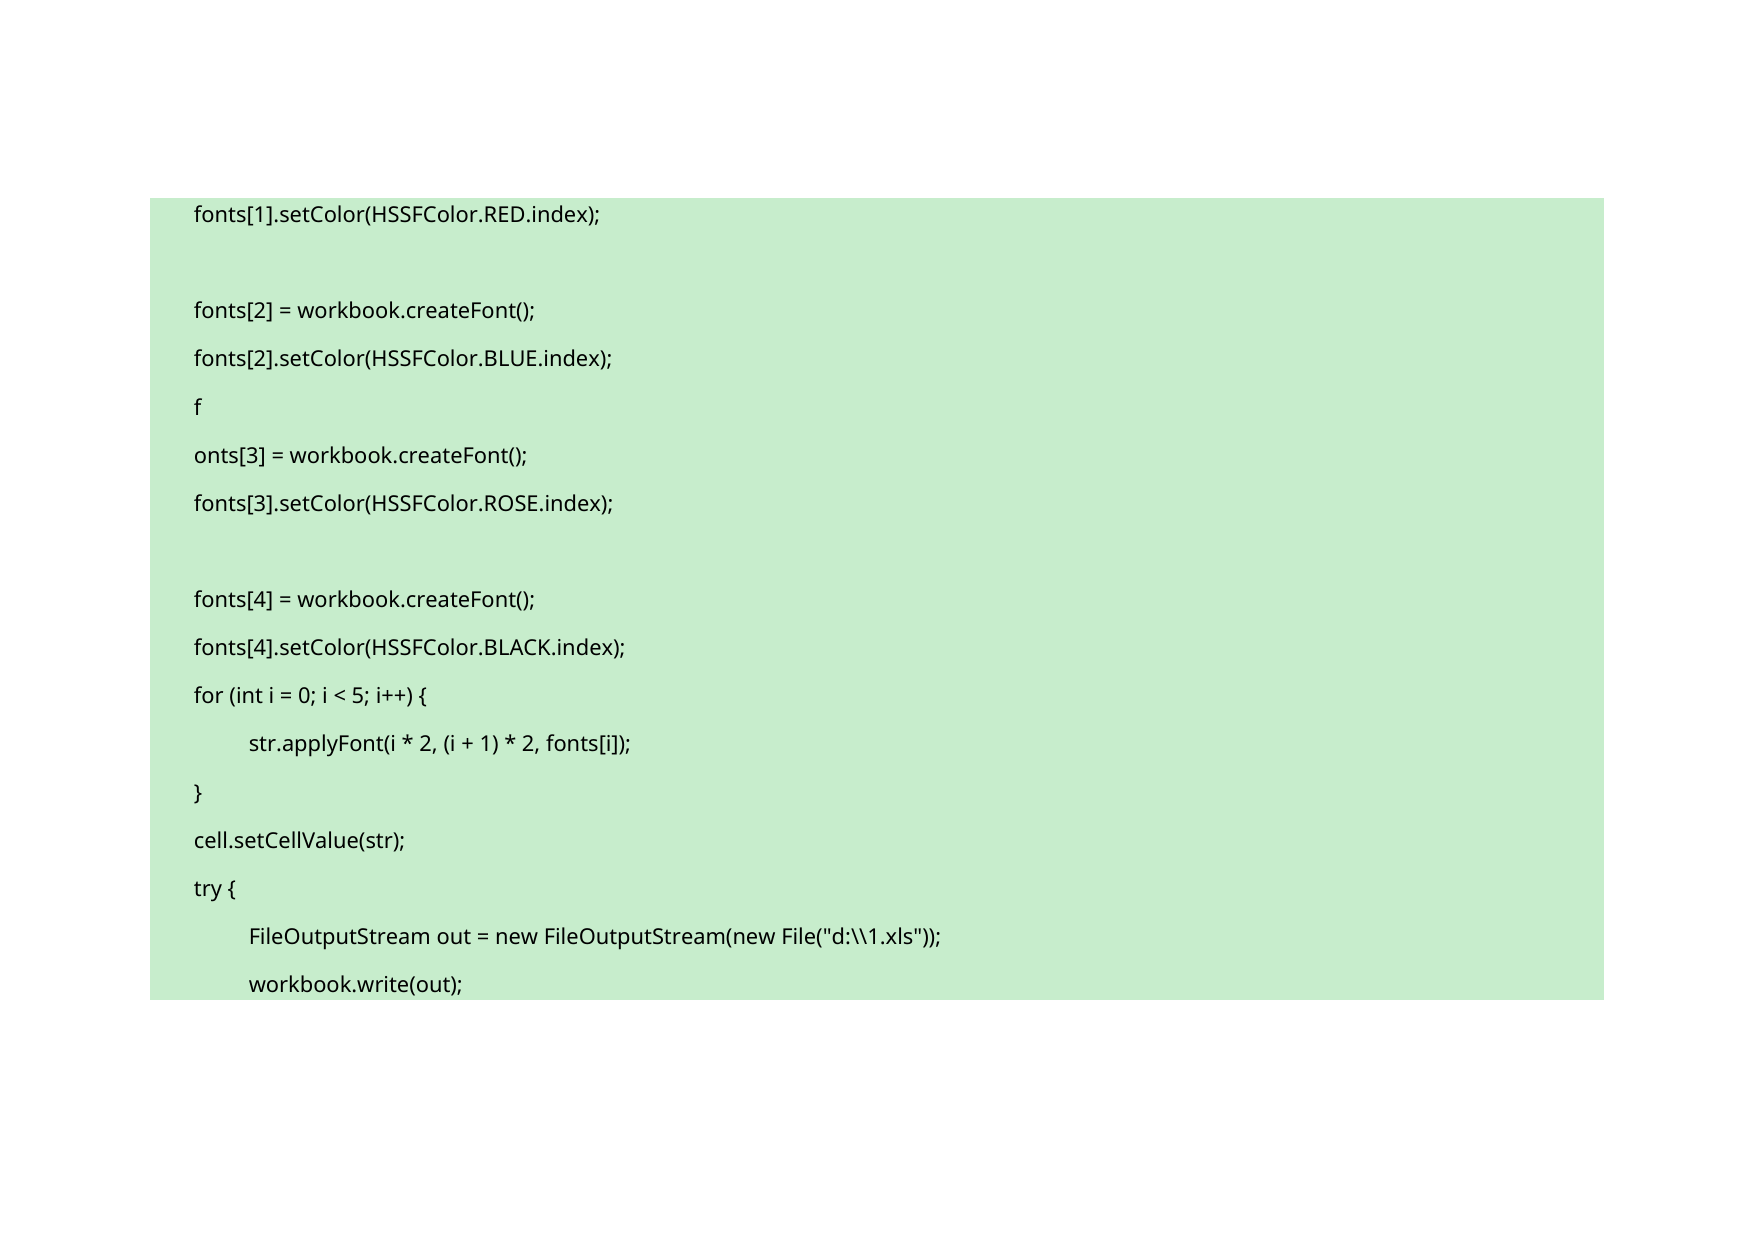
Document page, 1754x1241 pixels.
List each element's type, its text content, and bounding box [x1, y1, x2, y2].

text str.applyFont(i * 2, (i + 1) * 2, fonts[i]); [150, 727, 1604, 759]
text fonts[4].setColor(HSSFColor.BLACK.index); [150, 631, 1604, 663]
text try { [150, 871, 1604, 904]
text workbook.write(out); [150, 968, 1604, 1000]
text cell.setCellValue(str); [150, 823, 1604, 856]
text f [150, 390, 1604, 423]
text fonts[1].setColor(HSSFColor.RED.index); [150, 198, 1604, 230]
text fonts[3].setColor(HSSFColor.ROSE.index); [150, 486, 1604, 519]
text FileOutputStream out = new FileOutputStream(new File("d:\\1.xls")); [150, 919, 1604, 952]
text } [150, 775, 1604, 808]
text fonts[2] = workbook.createFont(); [150, 294, 1604, 326]
text for (int i = 0; i < 5; i++) { [150, 679, 1604, 711]
text fonts[4] = workbook.createFont(); [150, 583, 1604, 615]
text onts[3] = workbook.createFont(); [150, 438, 1604, 471]
text fonts[2].setColor(HSSFColor.BLUE.index); [150, 342, 1604, 374]
